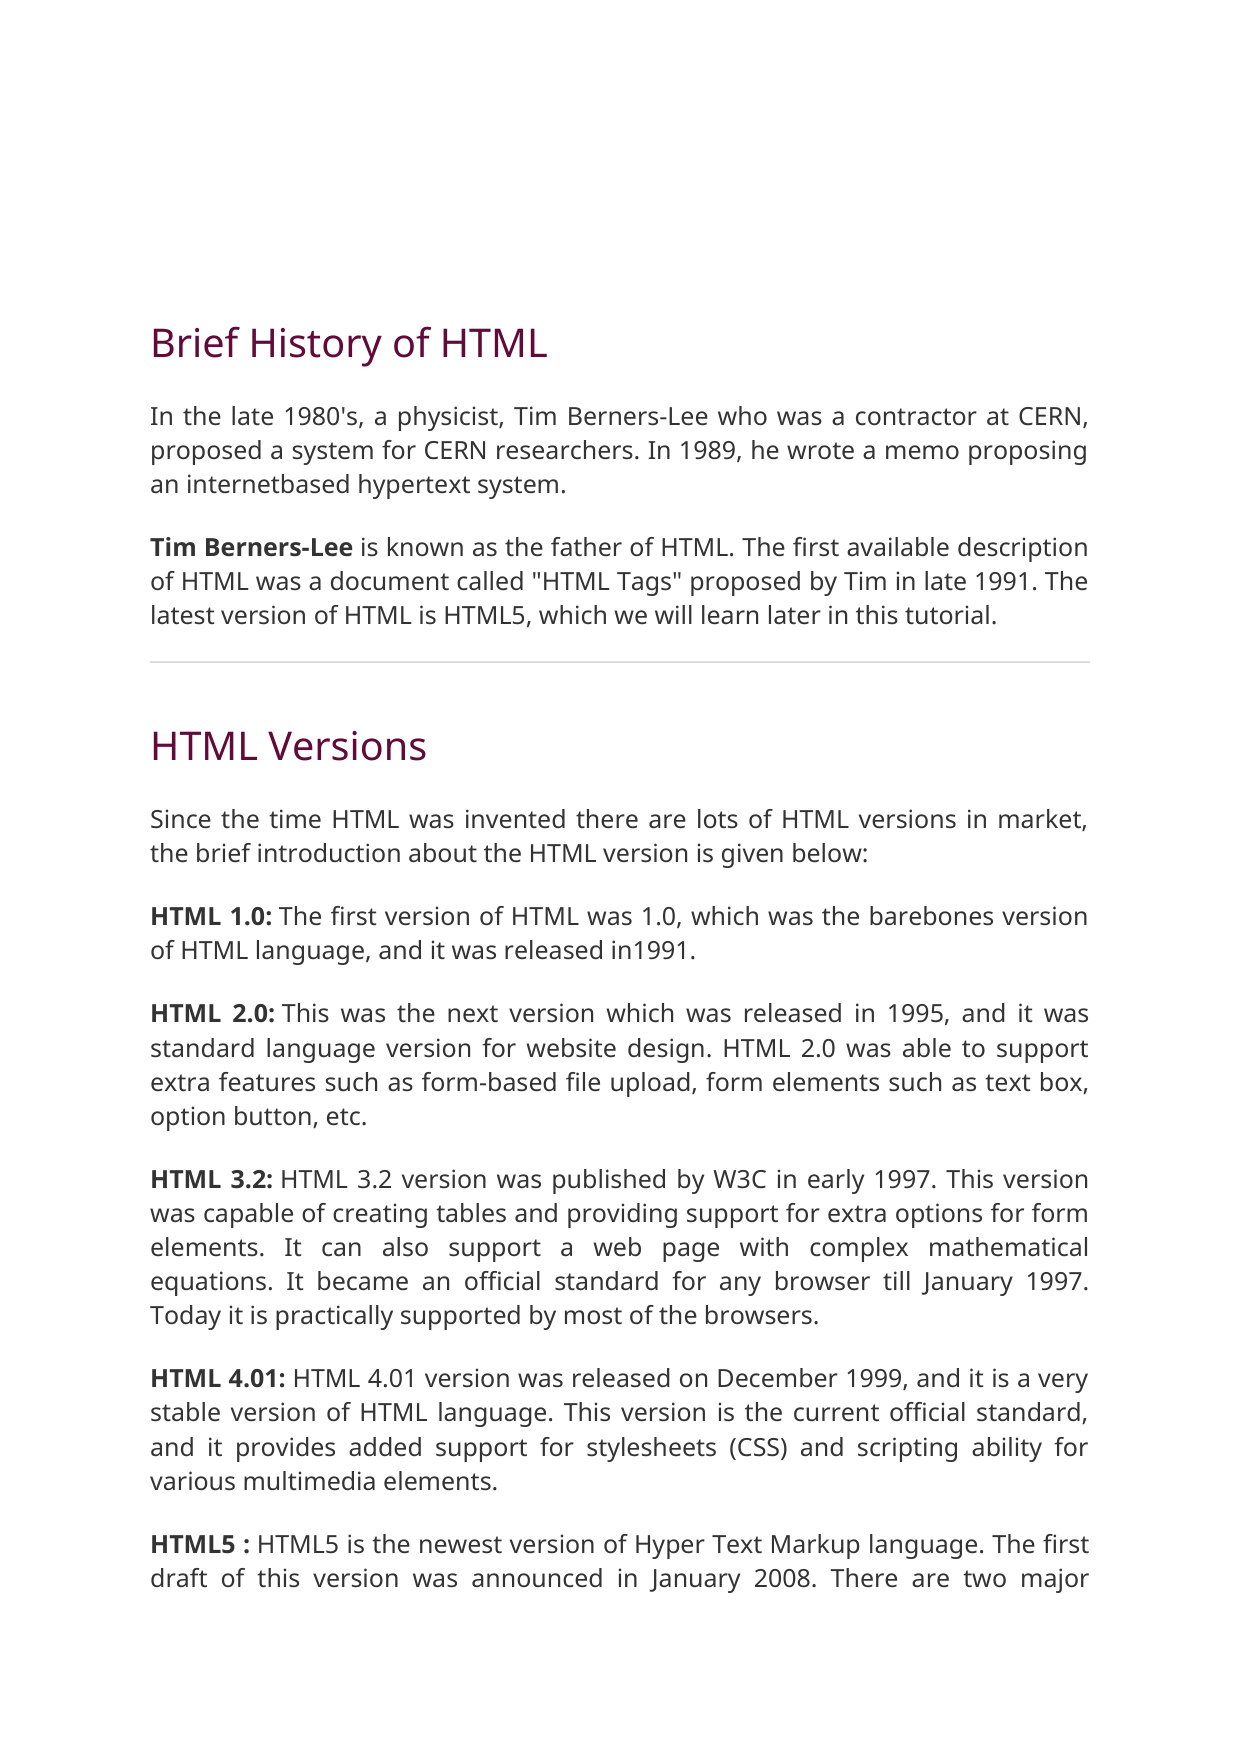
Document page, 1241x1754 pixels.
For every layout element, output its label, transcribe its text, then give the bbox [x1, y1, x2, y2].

text HTML Versions [150, 718, 1090, 772]
text Brief History of HTML [150, 315, 1090, 369]
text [150, 1526, 1090, 1594]
text HTML 2.0: This was the next version which was released in 1995, and it was standard language version for website design. HTML 2.0 was able to support extra features such as form-based file upload, form elements such as text box, option button, etc. [150, 996, 1090, 1132]
text Since the time HTML was invented there are lots of HTML versions in market, the brief introduction about the HTML version is given below: [150, 802, 1090, 870]
text HTML 1.0: The first version of HTML was 1.0, which was the barebones version of HTML language, and it was released in1991. [150, 899, 1090, 967]
text In the late 1980's, a physicist, Tim Berners-Lee who was a contractor at CERN, proposed a system for CERN researchers. In 1989, he wrote a memo proposing an internetbased hypertext system. [150, 398, 1090, 501]
text HTML 3.2: HTML 3.2 version was published by W3C in early 1997. This version was capable of creating tables and providing support for extra options for form elements. It can also support a web page with complex mathematical equations. It became an official standard for any browser till January 1997. Today it is practically supported by most of the browsers. [150, 1162, 1090, 1332]
text HTML 4.01: HTML 4.01 version was released on December 1999, and it is a very stable version of HTML language. This version is the current official standard, and it provides added support for stylesheets (CSS) and scripting ability for various multimedia elements. [150, 1361, 1090, 1497]
text Tim Berners-Lee is known as the father of HTML. The first available description of HTML was a document called "HTML Tags" proposed by Tim in late 1991. The latest version of HTML is HTML5, which we will learn later in this tutorial. [150, 530, 1090, 632]
